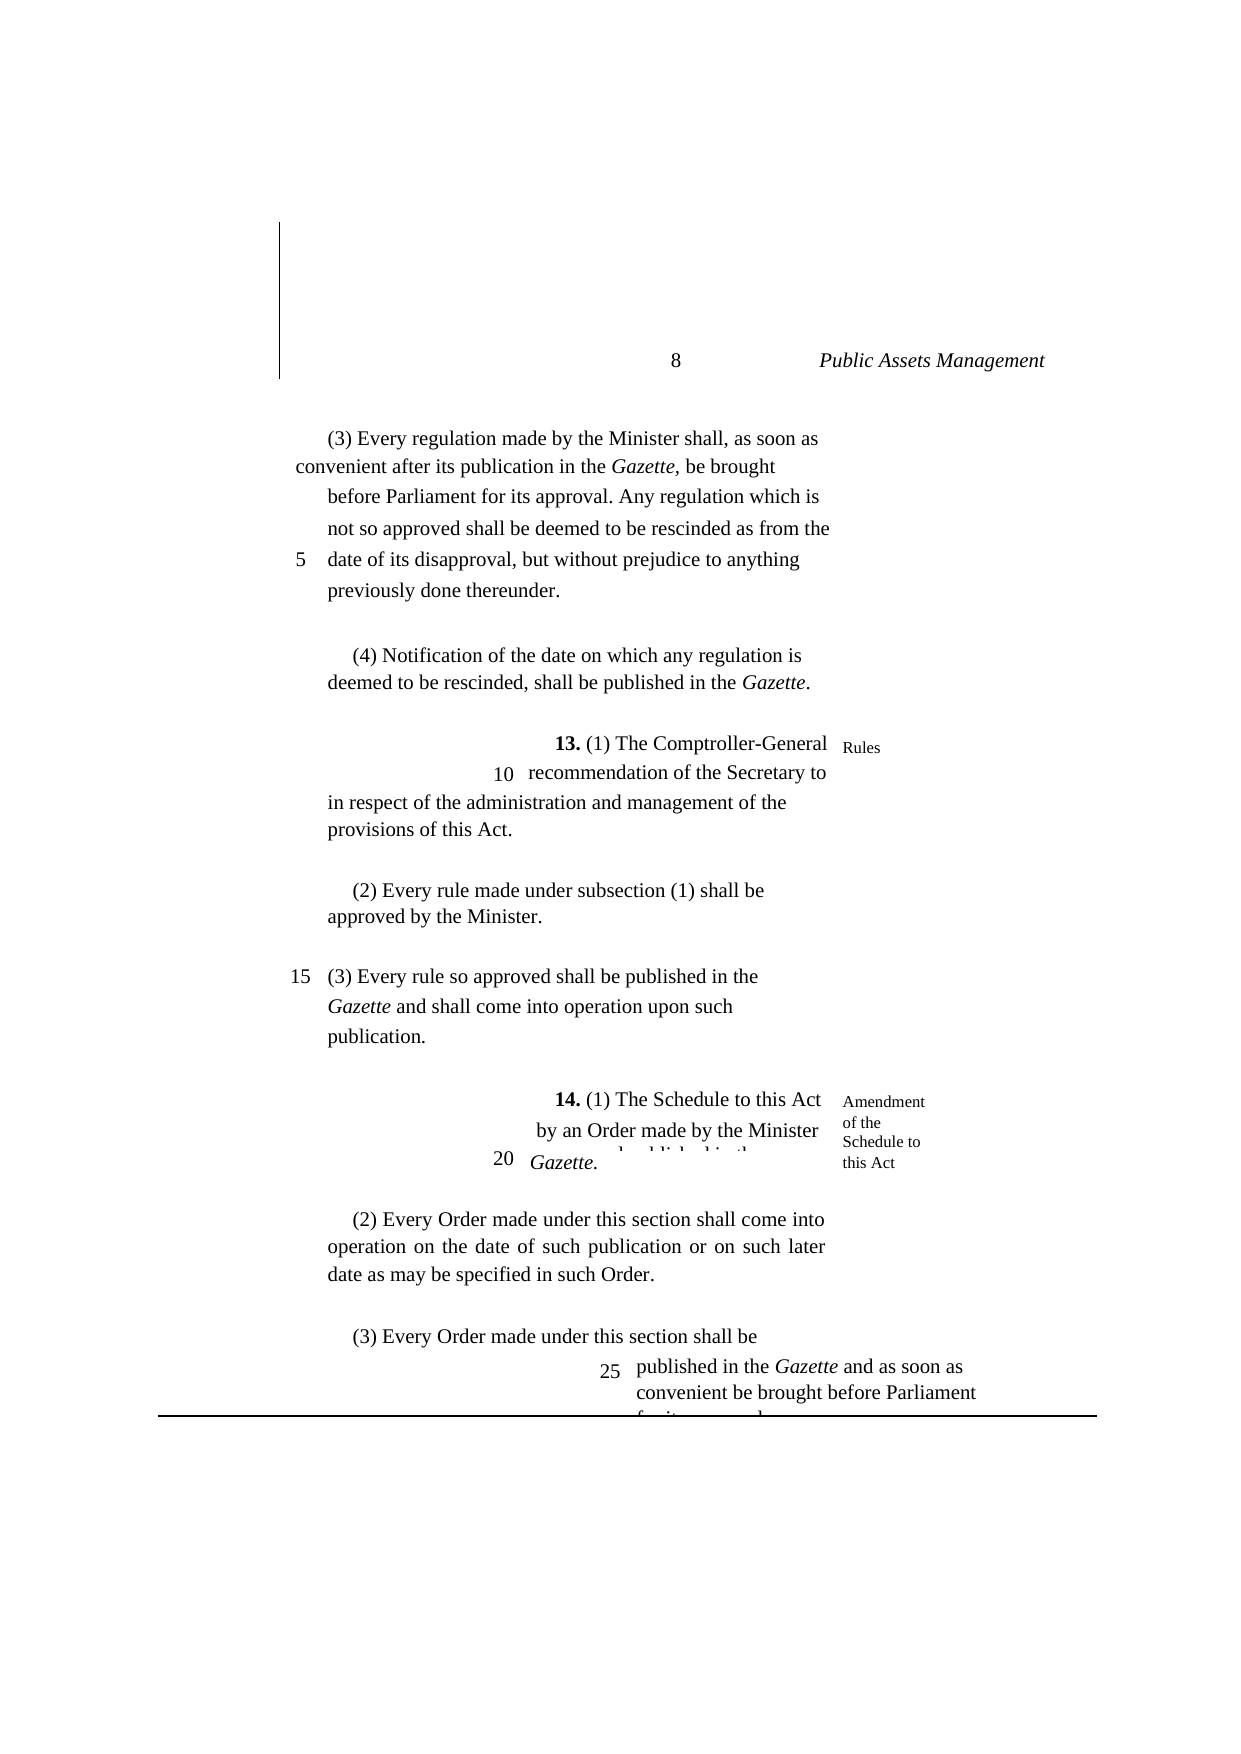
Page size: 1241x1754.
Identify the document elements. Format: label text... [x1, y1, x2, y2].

table_cell this Act [834, 1151, 1147, 1178]
table_header Amendment [834, 1083, 1147, 1111]
table_cell recommendation of the Secretary to the Treasury, make rules [521, 758, 834, 788]
text (3) Every Order made under this section shall be [352, 1325, 1090, 1348]
text (2) Every Order made under this section shall come into operation on the date of such publication or on such later date as may be specified in such Order. [327, 1207, 826, 1286]
table_header published in the Gazette and as soon as convenient be brought before Parliament for its approval. [628, 1351, 1097, 1415]
text (4) Notification of the date on which any regulation is deemed to be rescinded, shall be published in the Gazette. [327, 643, 835, 694]
table_cell Gazette. [521, 1151, 834, 1178]
table_cell by an Order made by the Minister and published in the [521, 1111, 834, 1151]
table_header 14. (1) The Schedule to this Act may be amended or varied [521, 1083, 834, 1111]
table_header Public Assets Management [749, 222, 1219, 379]
table_header Rules [834, 725, 1147, 788]
table_cell of the [834, 1111, 1147, 1132]
text 15 (3) Every rule so approved shall be published in the Gazette and shall come into operation upon such publication. [290, 964, 835, 1050]
table_header 10 [208, 725, 521, 788]
text (2) Every rule made under subsection (1) shall be approved by the Minister. [327, 878, 835, 928]
table_header 25 [158, 1351, 627, 1415]
text (3) Every regulation made by the Minister shall, as soon as convenient after its publication in the Gazette, be brought before Parliament for its approval. Any regulation which is not so approved shall be deemed to be rescinded as from the 5 date of its disapproval, but without prejudice to anything previously done thereunder. [295, 426, 835, 603]
text in respect of the administration and management of the provisions of this Act. [327, 790, 835, 841]
table_cell Schedule to [834, 1132, 1147, 1151]
table_header 13. (1) The Comptroller-General may, with the [521, 725, 834, 758]
table_header 8 [280, 222, 749, 379]
table_header 20 [208, 1083, 521, 1178]
